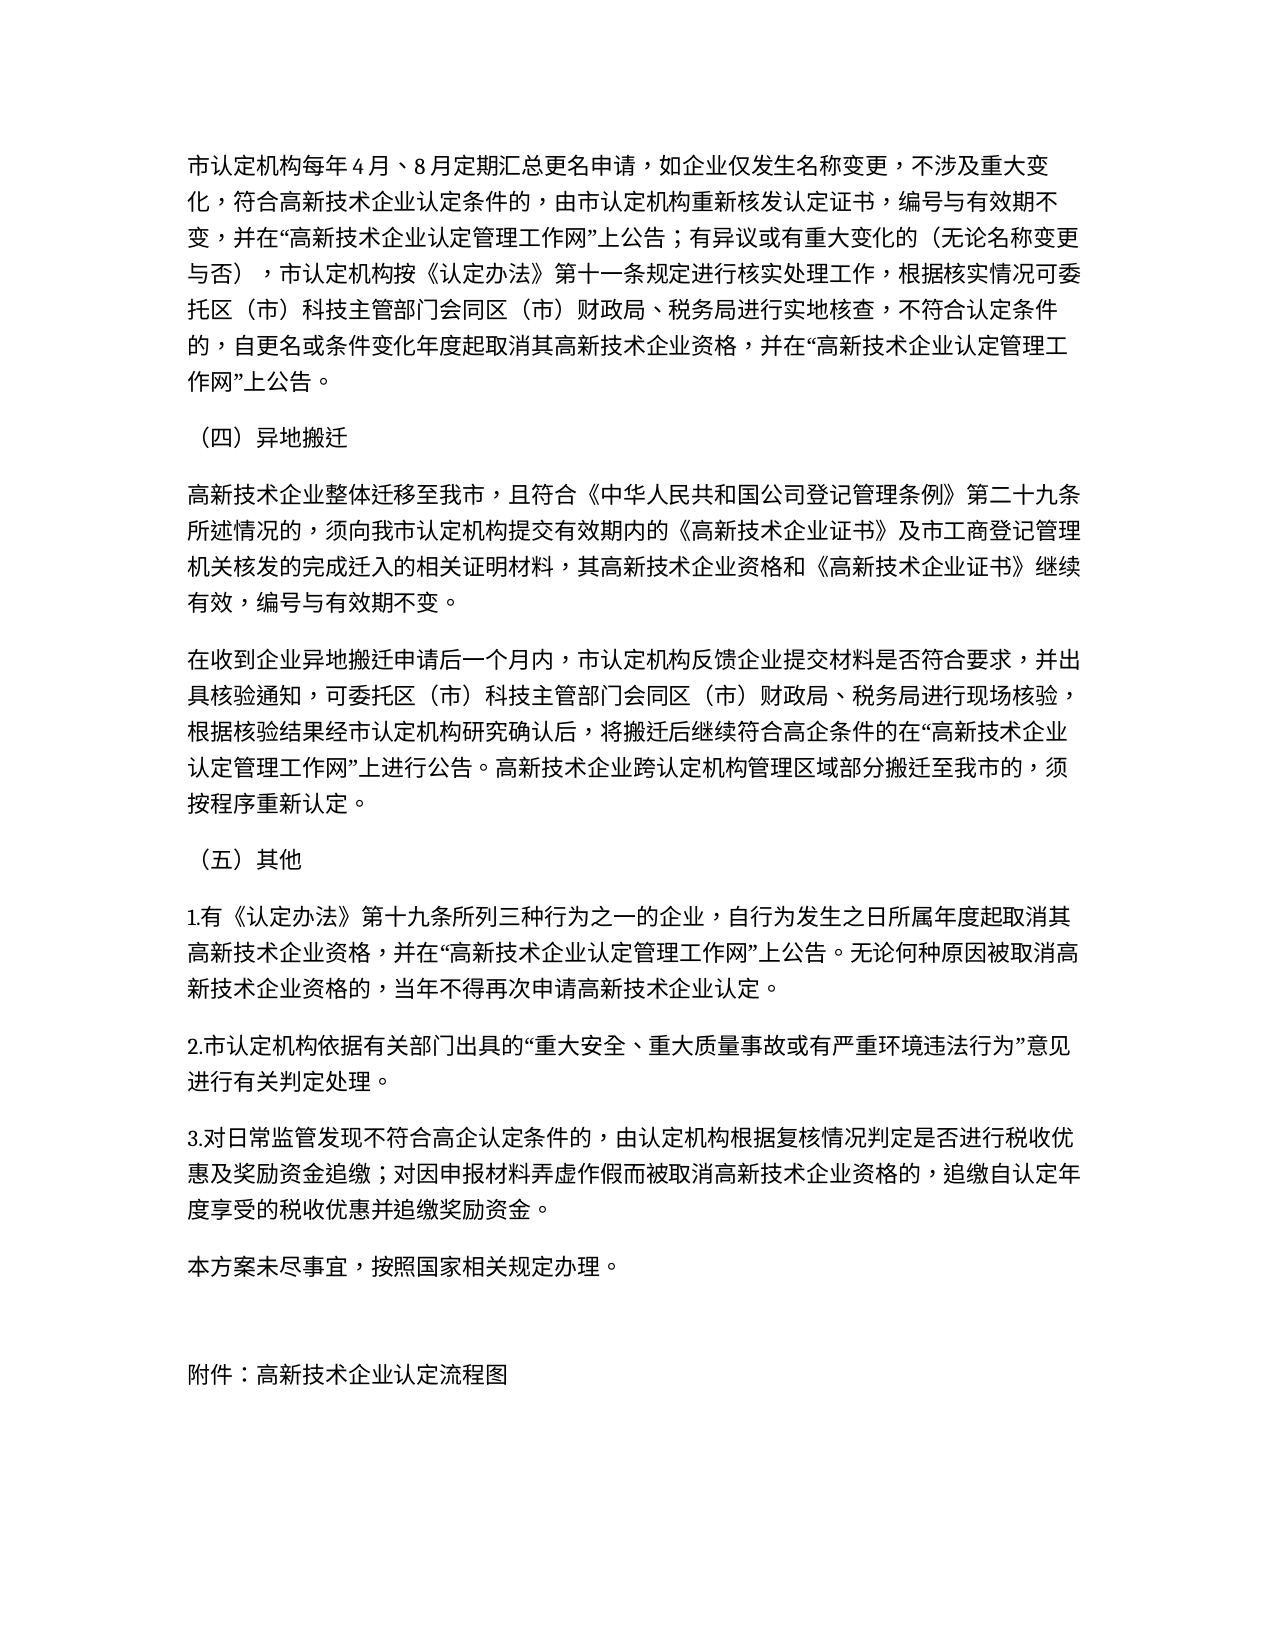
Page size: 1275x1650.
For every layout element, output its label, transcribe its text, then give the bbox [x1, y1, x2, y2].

text 本方案未尽事宜，按照国家相关规定办理。 [187, 1251, 1087, 1282]
text （四）异地搬迁 [187, 422, 1087, 454]
text 高新技术企业整体迁移至我市，且符合《中华人民共和国公司登记管理条例》第二十九条所述情况的，须向我市认定机构提交有效期内的《高新技术企业证书》及市工商登记管理机关核发的完成迁入的相关证明材料，其高新技术企业资格和《高新技术企业证书》继续有效，编号与有效期不变。 [187, 479, 1087, 618]
text 2.市认定机构依据有关部门出具的“重大安全、重大质量事故或有严重环境违法行为”意见进行有关判定处理。 [187, 1030, 1087, 1097]
text 市认定机构每年4月、8月定期汇总更名申请，如企业仅发生名称变更，不涉及重大变化，符合高新技术企业认定条件的，由市认定机构重新核发认定证书，编号与有效期不变，并在“高新技术企业认定管理工作网”上公告；有异议或有重大变化的（无论名称变更与否），市认定机构按《认定办法》第十一条规定进行核实处理工作，根据核实情况可委托区（市）科技主管部门会同区（市）财政局、税务局进行实地核查，不符合认定条件的，自更名或条件变化年度起取消其高新技术企业资格，并在“高新技术企业认定管理工作网”上公告。 [187, 150, 1087, 397]
text 在收到企业异地搬迁申请后一个月内，市认定机构反馈企业提交材料是否符合要求，并出具核验通知，可委托区（市）科技主管部门会同区（市）财政局、税务局进行现场核验，根据核验结果经市认定机构研究确认后，将搬迁后继续符合高企条件的在“高新技术企业认定管理工作网”上进行公告。高新技术企业跨认定机构管理区域部分搬迁至我市的，须按程序重新认定。 [187, 644, 1087, 819]
text （五）其他 [187, 844, 1087, 876]
text 3.对日常监管发现不符合高企认定条件的，由认定机构根据复核情况判定是否进行税收优惠及奖励资金追缴；对因申报材料弄虚作假而被取消高新技术企业资格的，追缴自认定年度享受的税收优惠并追缴奖励资金。 [187, 1122, 1087, 1226]
text 附件：高新技术企业认定流程图 [187, 1359, 1087, 1390]
text 1.有《认定办法》第十九条所列三种行为之一的企业，自行为发生之日所属年度起取消其高新技术企业资格，并在“高新技术企业认定管理工作网”上公告。无论何种原因被取消高新技术企业资格的，当年不得再次申请高新技术企业认定。 [187, 901, 1087, 1004]
